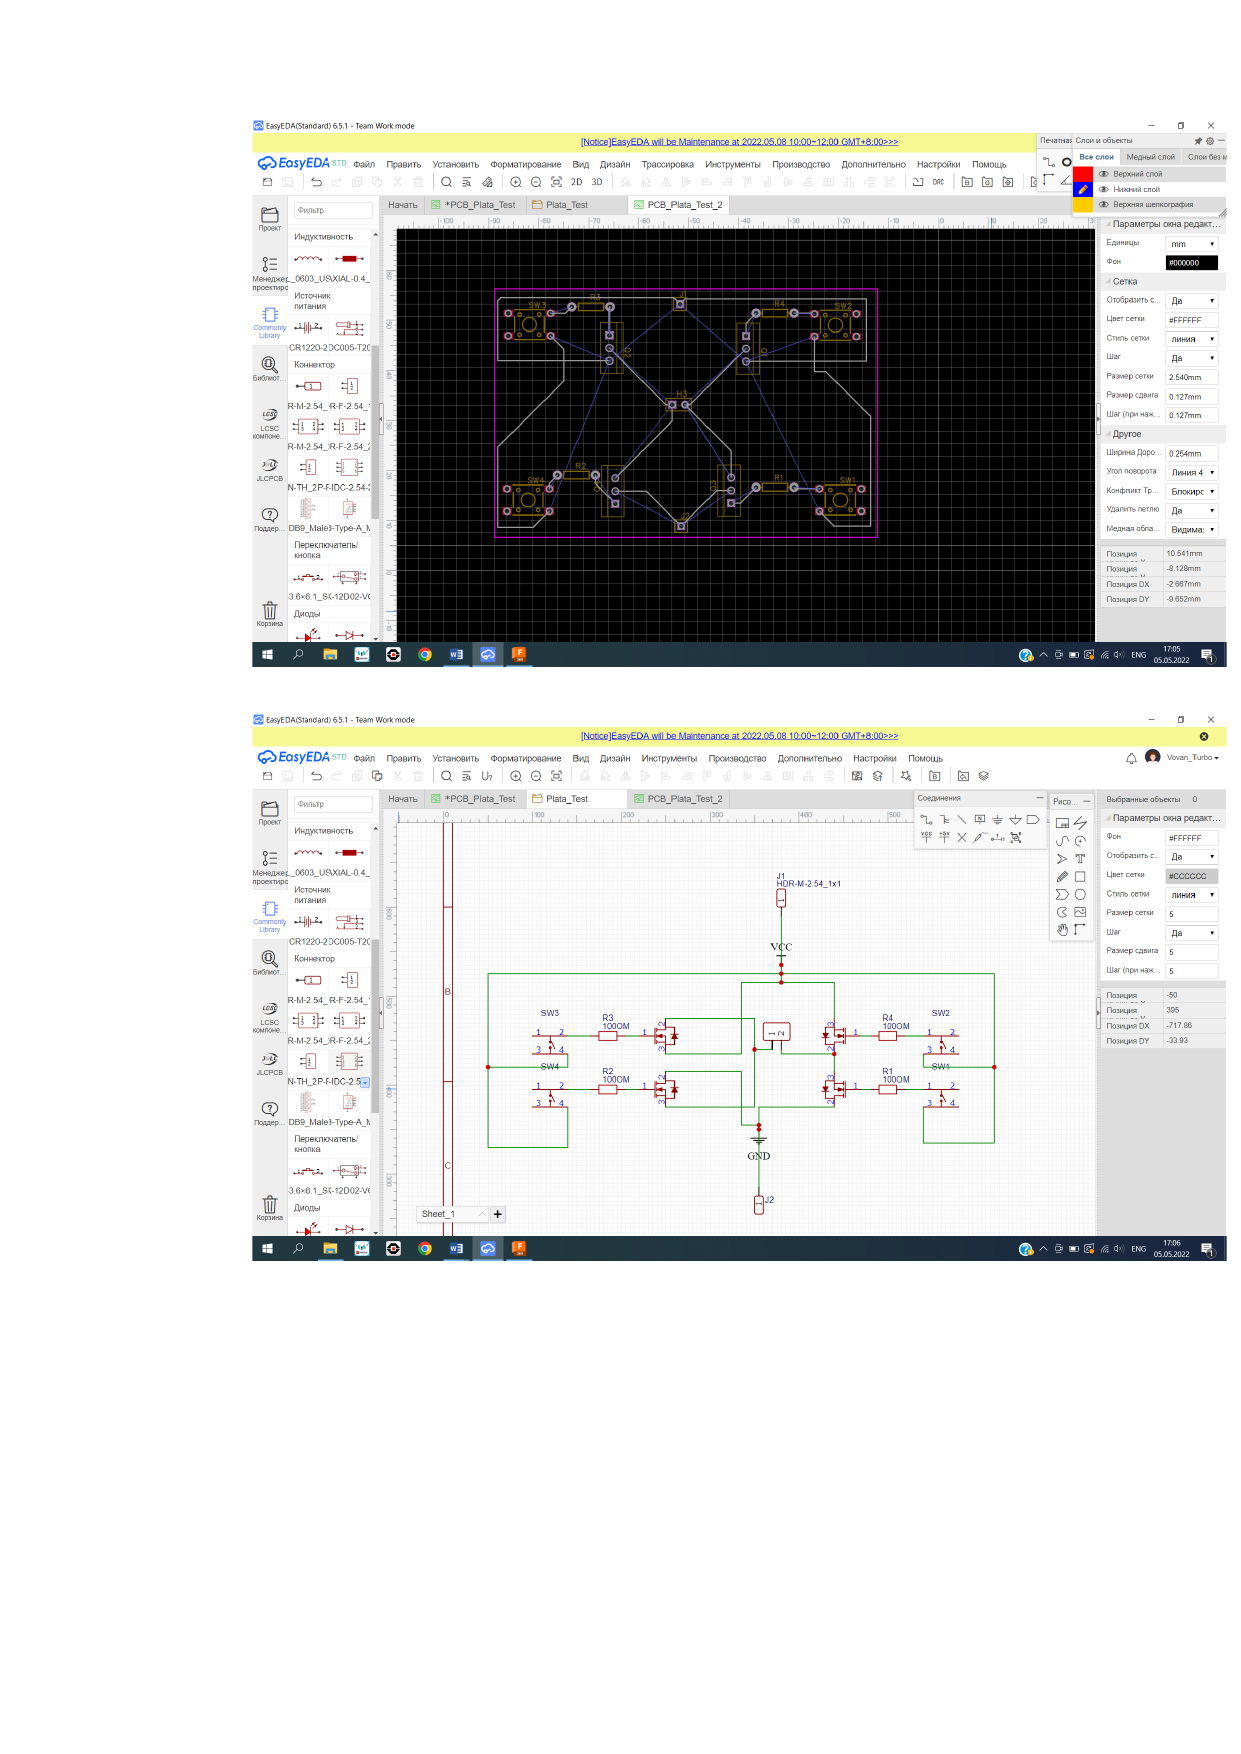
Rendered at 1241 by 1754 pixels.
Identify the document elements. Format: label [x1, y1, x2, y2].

picture [252, 712, 1227, 1261]
picture [252, 118, 1227, 667]
